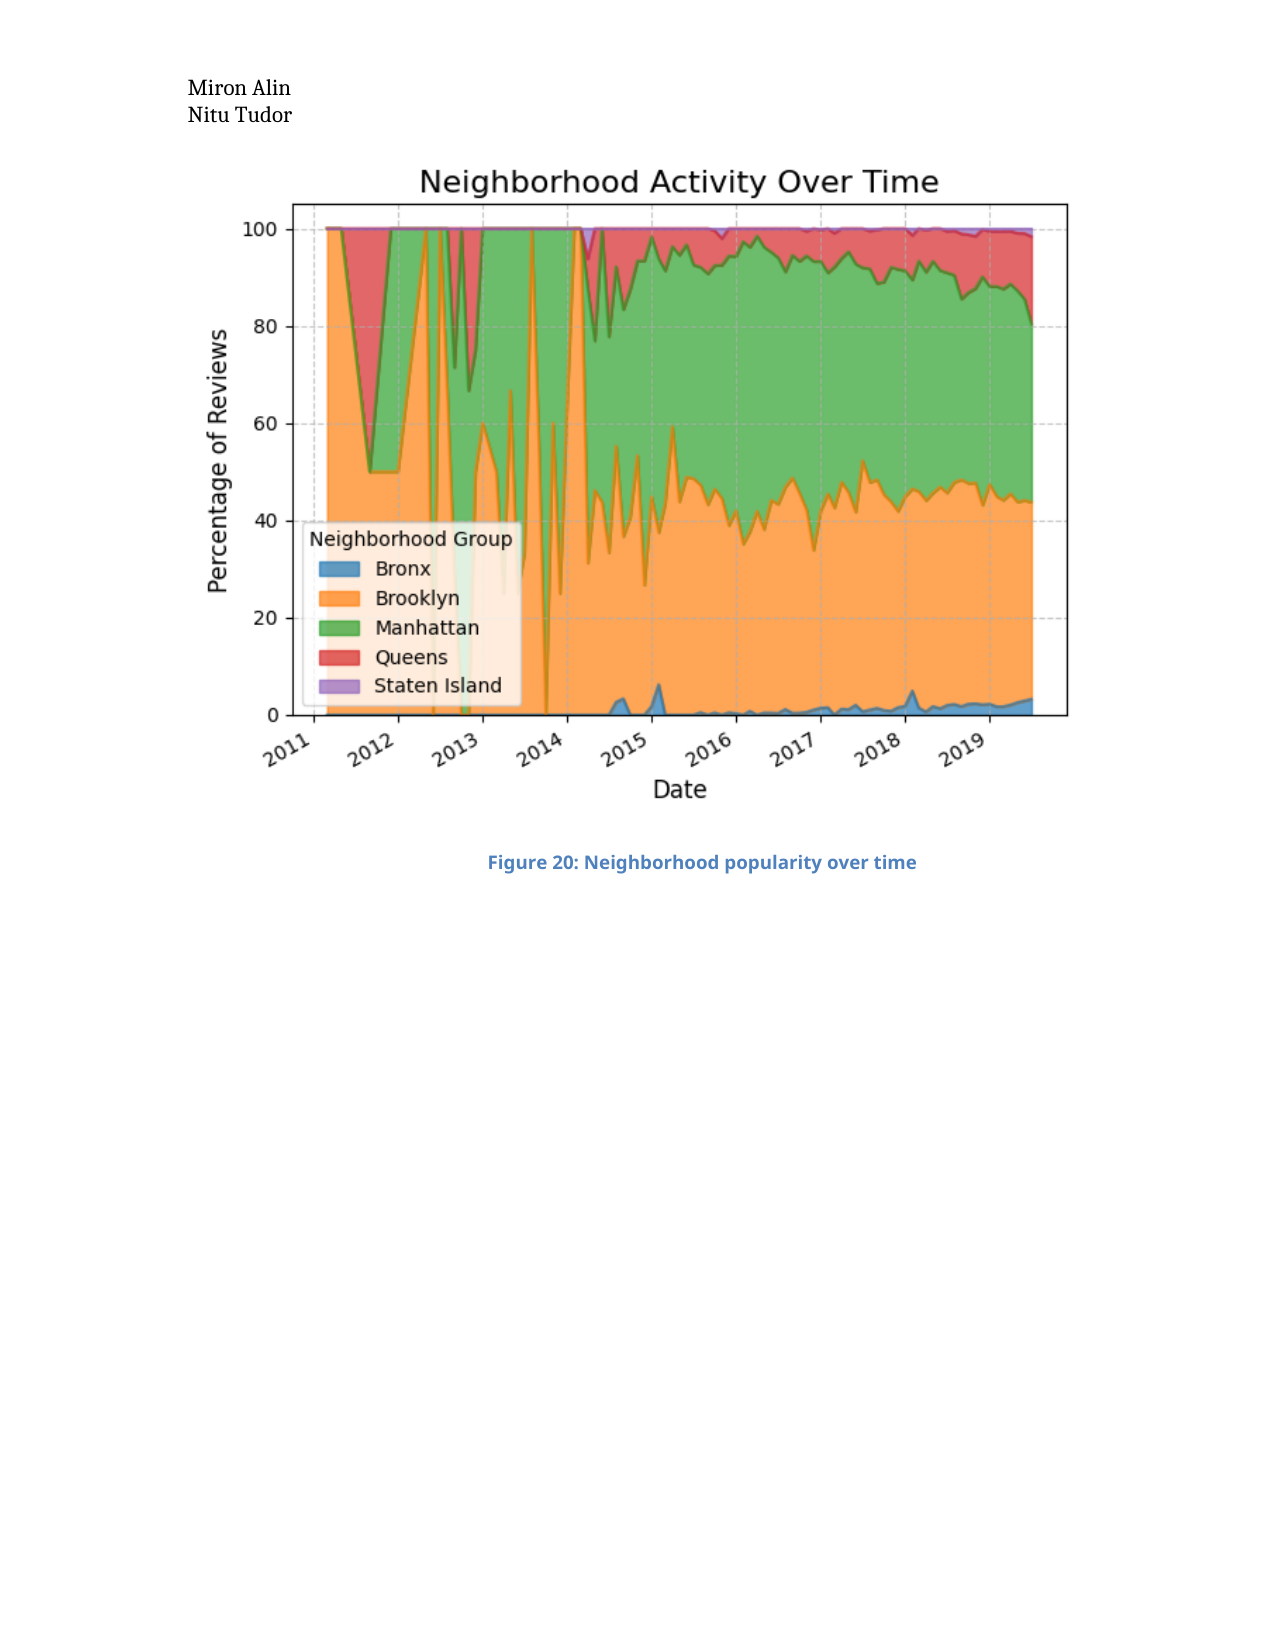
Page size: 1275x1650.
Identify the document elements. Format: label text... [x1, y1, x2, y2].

text Figure 20: Neighborhood popularity over time [412, 850, 1087, 875]
picture [187, 150, 1088, 825]
